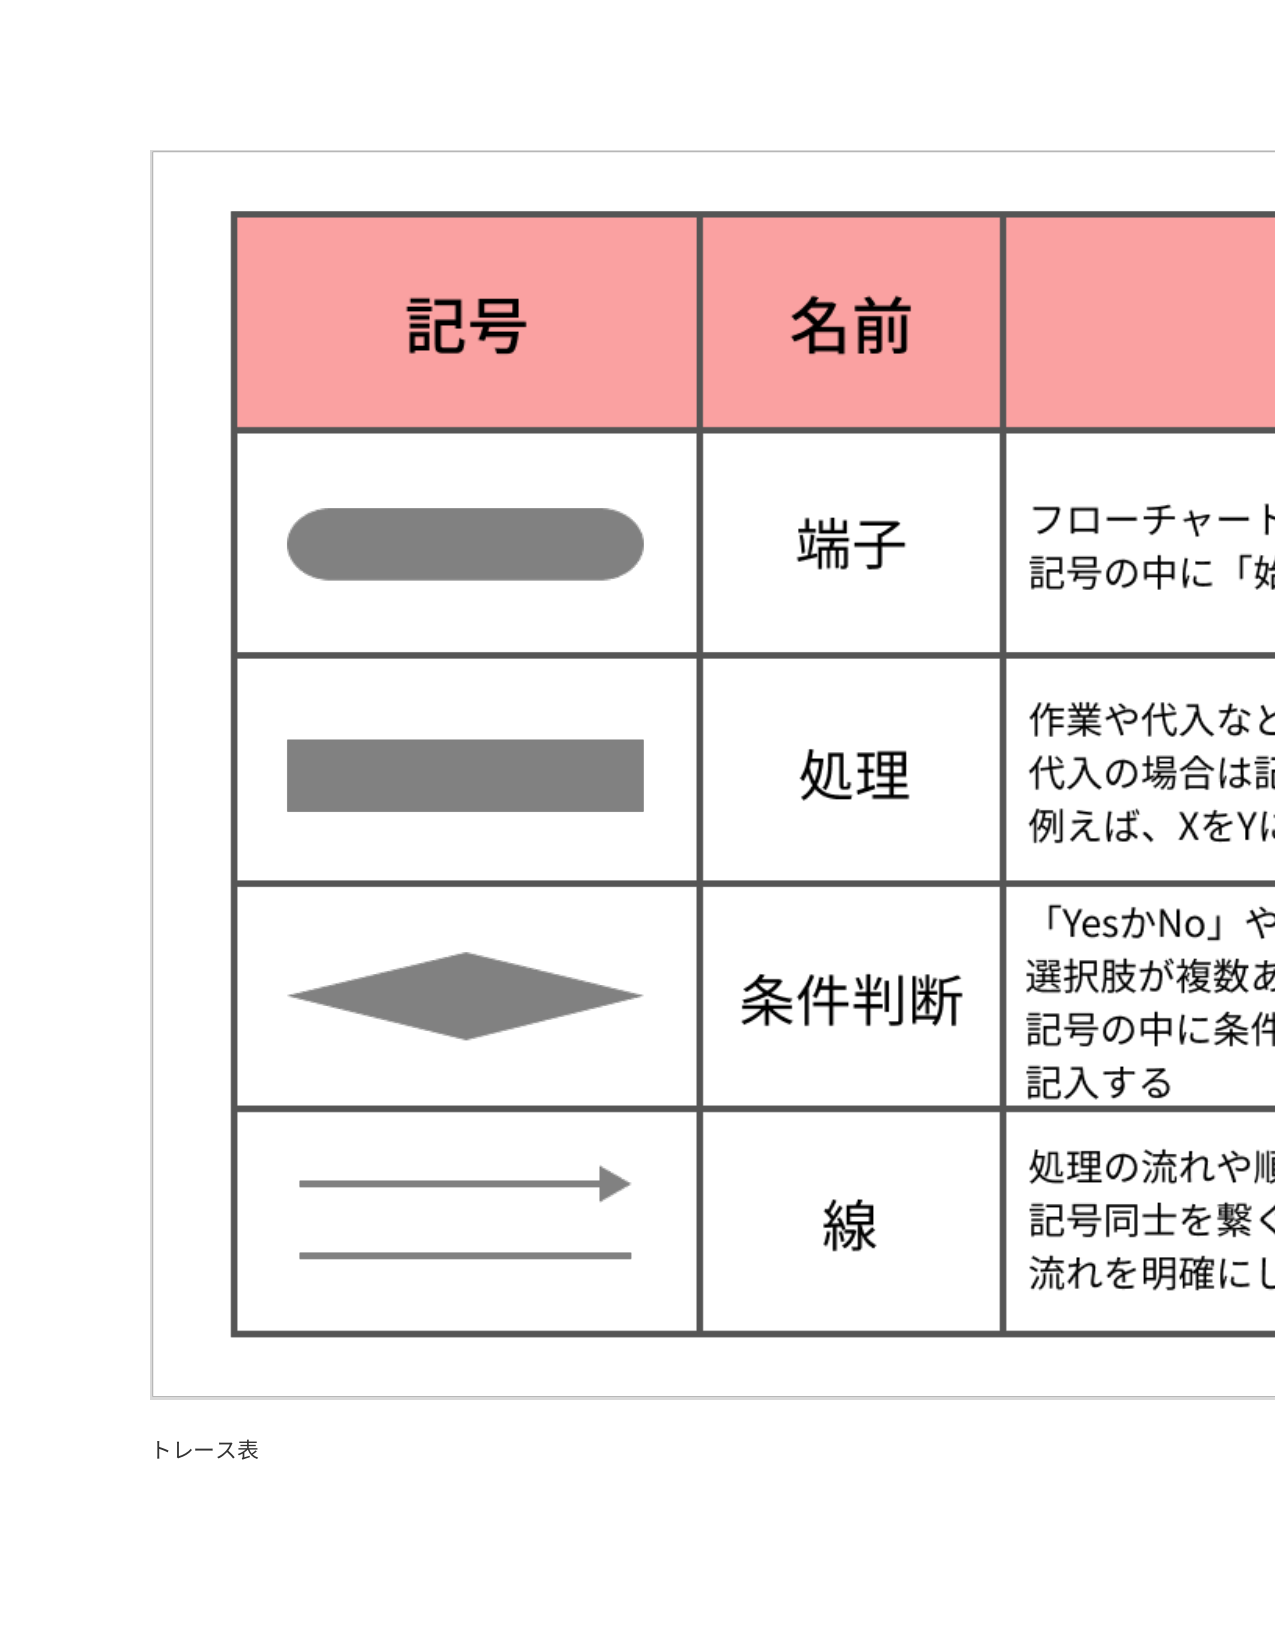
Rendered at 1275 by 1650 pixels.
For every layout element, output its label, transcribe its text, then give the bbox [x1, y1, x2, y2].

text トレース表 [150, 1433, 1125, 1464]
picture [150, 150, 1275, 1400]
